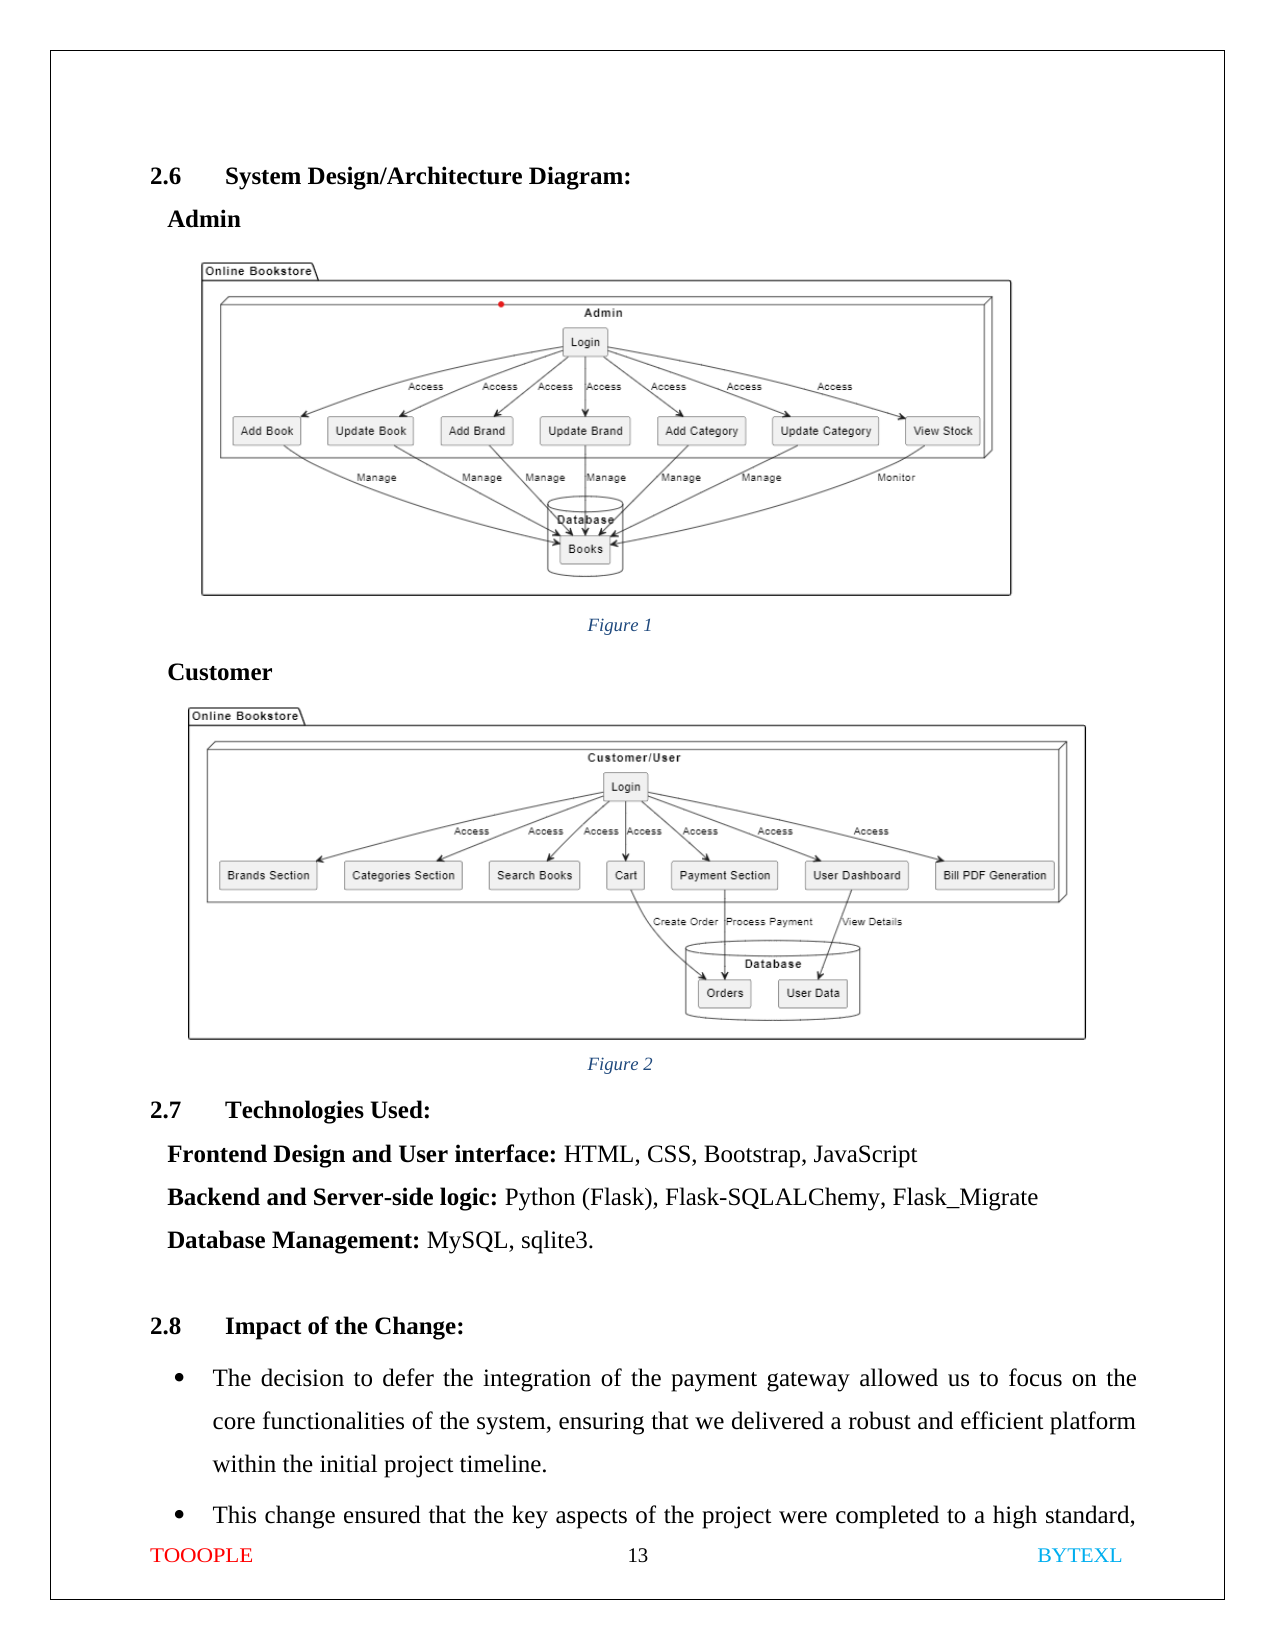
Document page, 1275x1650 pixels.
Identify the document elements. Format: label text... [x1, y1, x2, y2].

picture [167, 247, 1054, 602]
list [175, 1500, 1138, 1529]
text Database Management: MySQL, sqlite3. [167, 1225, 1138, 1254]
list The decision to defer the integration of the payment gateway allowed us to focus on the core functionalities of the system, ensuring that we delivered a robust and efficient platform within the initial project timeline. [175, 1363, 1138, 1478]
subtitle Impact of the Change: [150, 1311, 1138, 1340]
text Figure 2 [512, 1053, 1138, 1075]
picture [167, 700, 1098, 1040]
subtitle Technologies Used: [150, 1096, 1138, 1124]
text Admin [167, 204, 1138, 233]
text Figure 1 [512, 614, 1138, 636]
text Customer [137, 657, 1138, 686]
subtitle System Design/Architecture Diagram: [150, 161, 1138, 189]
text Frontend Design and User interface: HTML, CSS, Bootstrap, JavaScript [167, 1139, 1138, 1167]
text Backend and Server-side logic: Python (Flask), Flask-SQLALChemy, Flask_Migrate [167, 1182, 1138, 1211]
